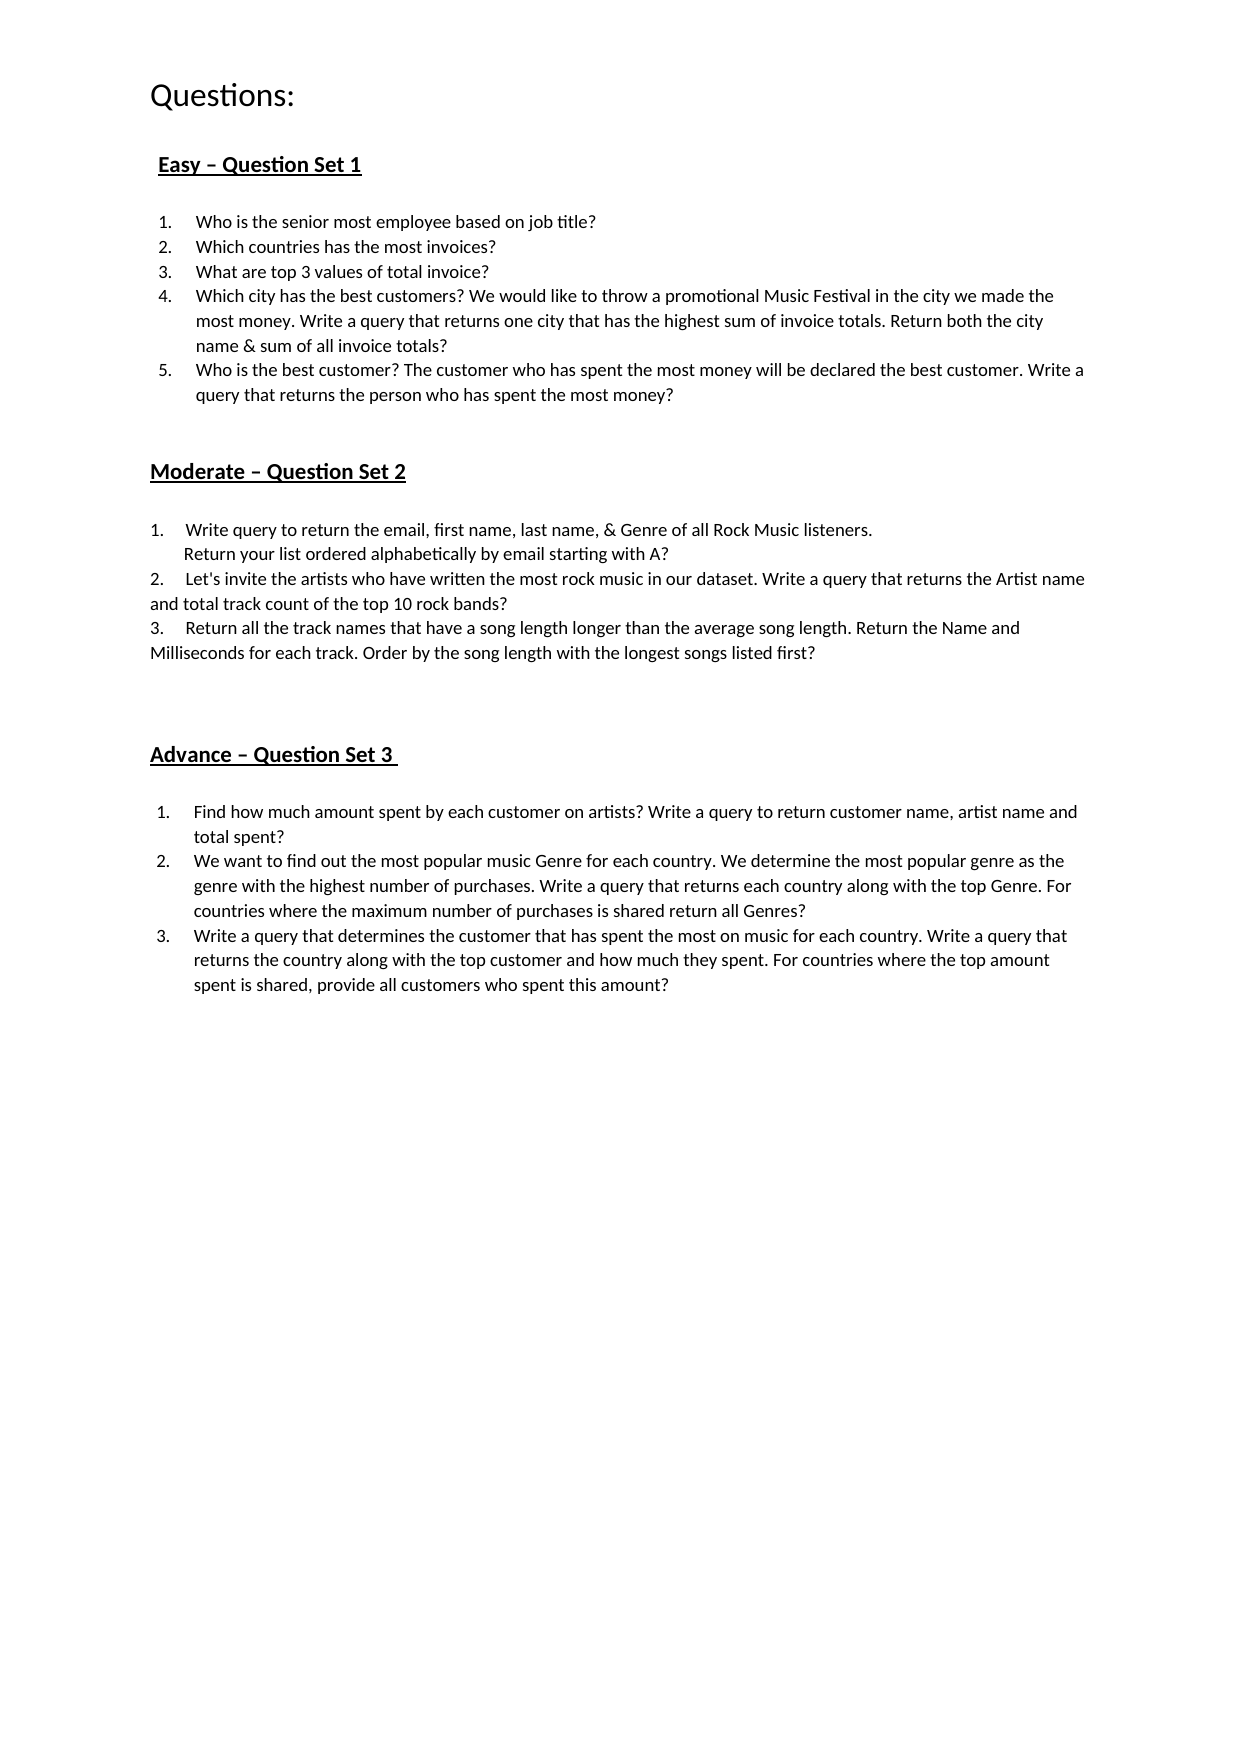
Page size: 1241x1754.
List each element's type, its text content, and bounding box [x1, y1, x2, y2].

list We want to find out the most popular music Genre for each country. We determine the most popular genre as the genre with the highest number of purchases. Write a query that returns each country along with the top Genre. For countries where the maximum number of purchases is shared return all Genres? [156, 850, 1090, 922]
list Which countries has the most invoices? [158, 235, 1090, 258]
list Write a query that determines the customer that has spent the most on music for each country. Write a query that returns the country along with the top customer and how much they spent. For countries where the top amount spent is shared, provide all customers who spent this amount? [156, 924, 1090, 996]
list Who is the best customer? The customer who has spent the most money will be declared the best customer. Write a query that returns the person who has spent the most money? [158, 358, 1090, 406]
text 1. Write query to return the email, first name, last name, & Genre of all Rock Music listeners. [150, 518, 1090, 541]
list What are top 3 values of total invoice? [158, 260, 1090, 283]
text Return your list ordered alphabetically by email starting with A? [150, 542, 1090, 565]
text 3. Return all the track names that have a song length longer than the average song length. Return the Name and Milliseconds for each track. Order by the song length with the longest songs listed first? [150, 616, 1090, 664]
text Advance – Question Set 3 [150, 740, 1090, 768]
list Find how much amount spent by each customer on artists? Write a query to return customer name, artist name and total spent? [156, 800, 1090, 848]
list Which city has the best customers? We would like to throw a promotional Music Festival in the city we made the most money. Write a query that returns one city that has the highest sum of invoice totals. Return both the city name & sum of all invoice totals? [158, 284, 1090, 357]
list Who is the senior most employee based on job title? [158, 210, 1090, 233]
text Moderate – Question Set 2 [150, 457, 1090, 485]
text Easy – Question Set 1 [158, 150, 1090, 178]
text 2. Let's invite the artists who have written the most rock music in our dataset. Write a query that returns the Artist name and total track count of the top 10 rock bands? [150, 567, 1090, 615]
